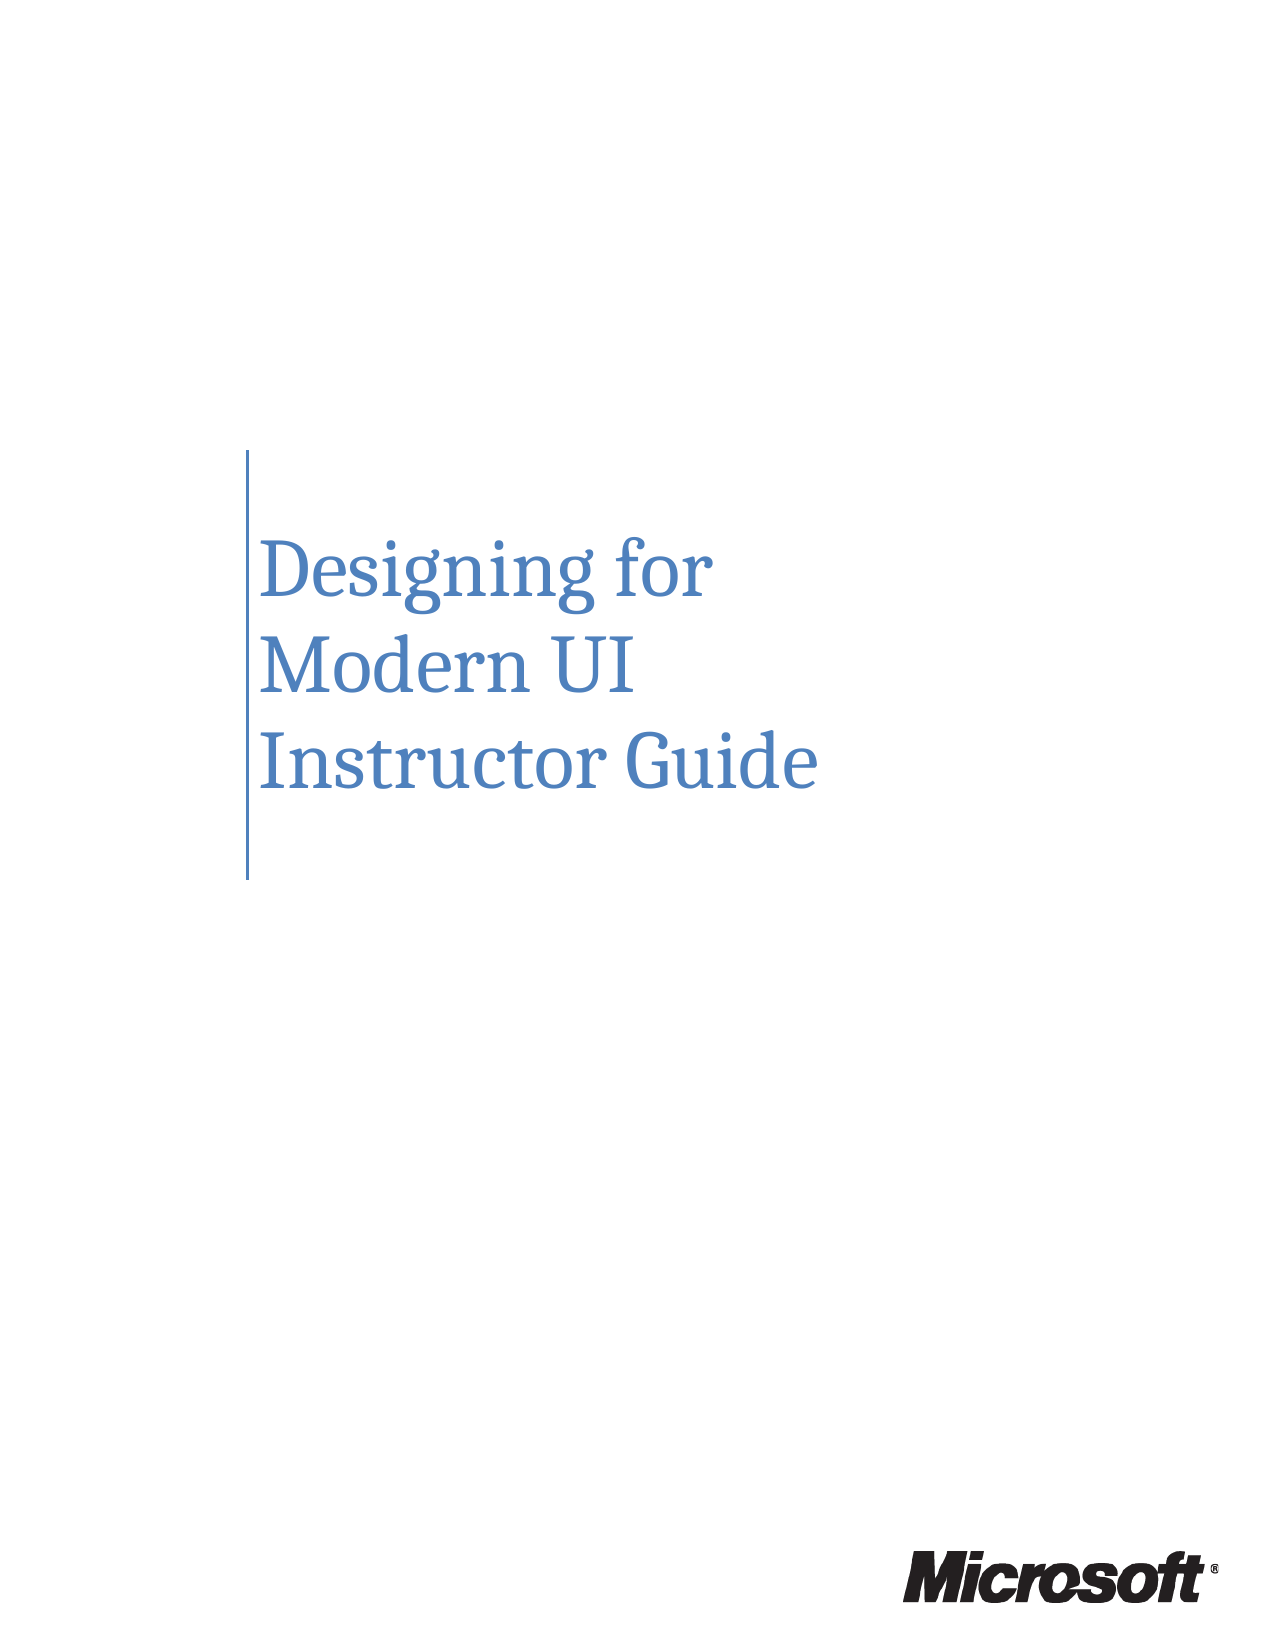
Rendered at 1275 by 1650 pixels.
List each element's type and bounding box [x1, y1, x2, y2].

picture [903, 1551, 1219, 1603]
